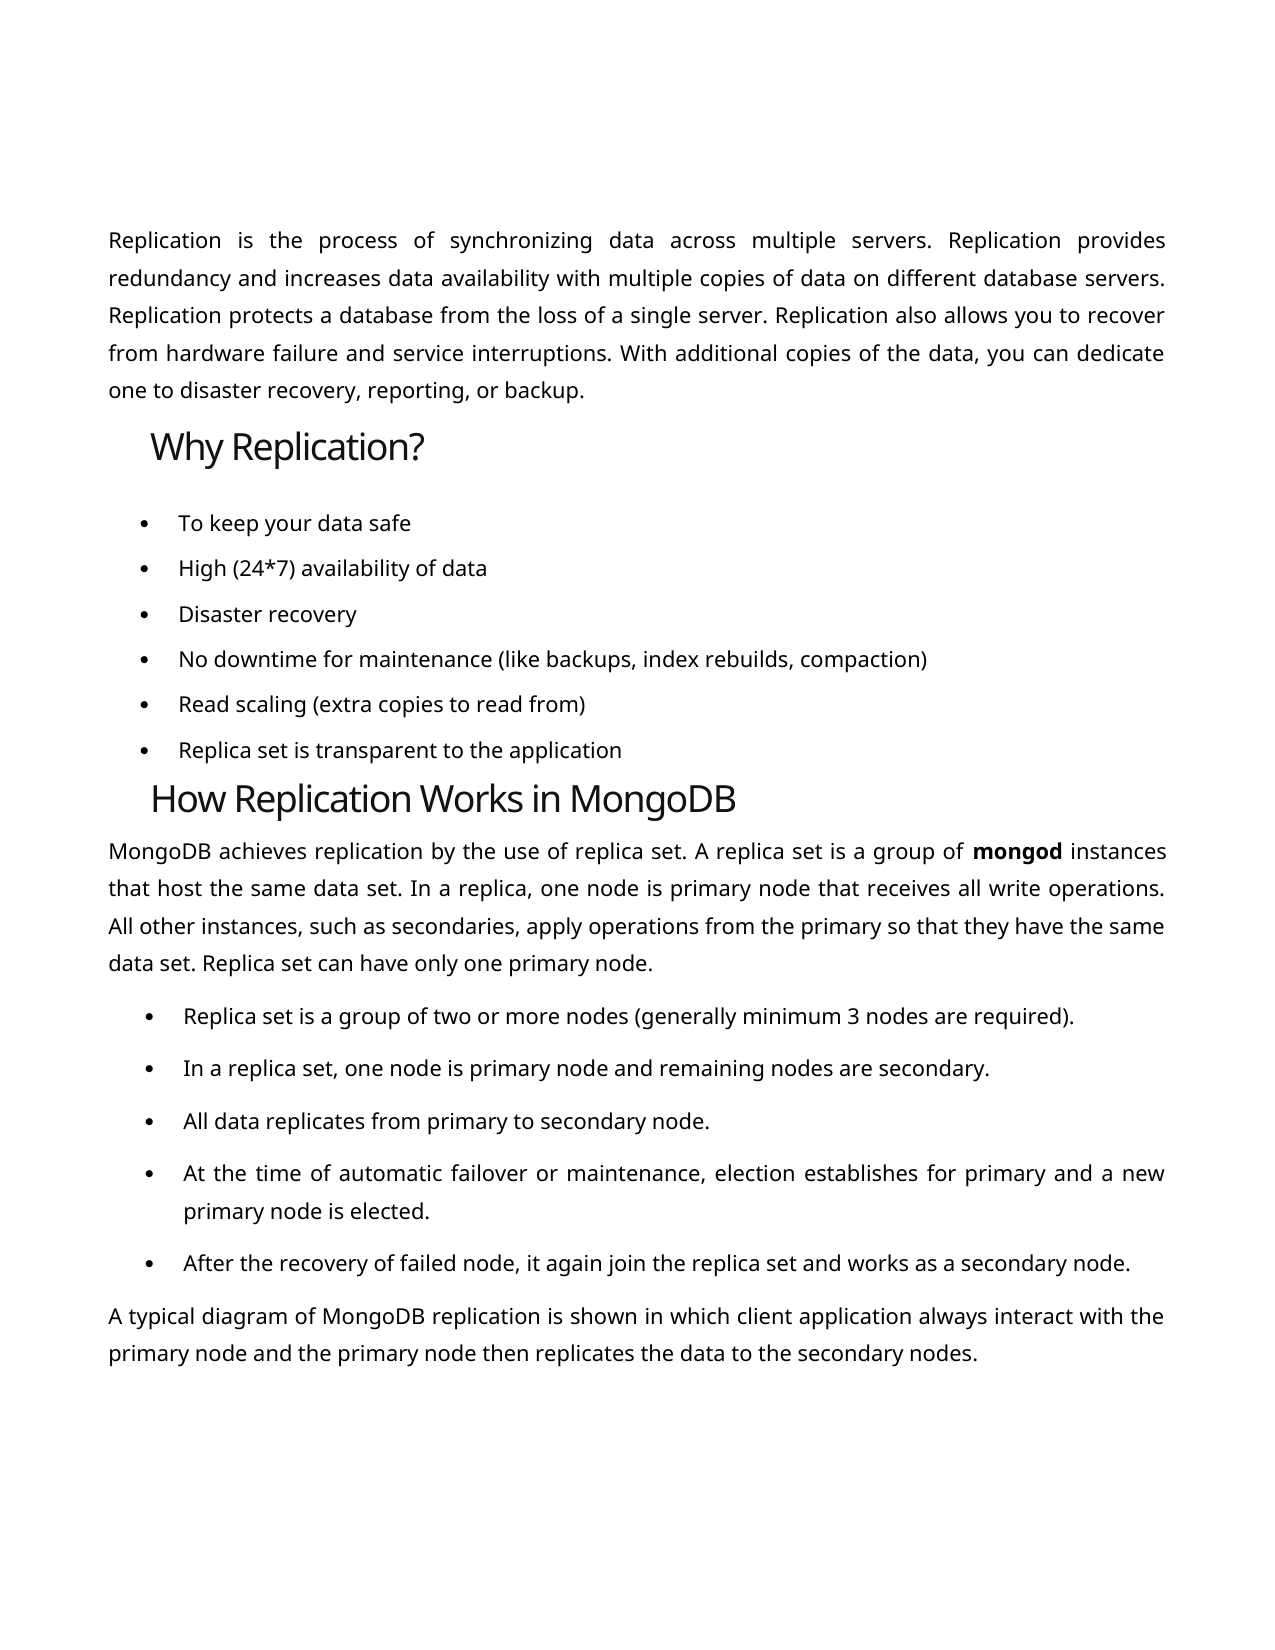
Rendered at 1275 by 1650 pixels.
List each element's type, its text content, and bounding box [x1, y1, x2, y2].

list Read scaling (extra copies to read from) [141, 682, 1125, 719]
list In a replica set, one node is primary node and remaining nodes are secondary. [146, 1046, 1167, 1083]
list Disaster recovery [141, 591, 1125, 628]
list High (24*7) availability of data [141, 546, 1125, 583]
list At the time of automatic failover or maintenance, election establishes for primary and a new primary node is elected. [146, 1151, 1167, 1226]
list After the recovery of failed node, it again join the replica set and works as a secondary node. [146, 1241, 1167, 1278]
list To keep your data safe [141, 500, 1125, 538]
text MongoDB achieves replication by the use of replica set. A replica set is a group of mongod instances that host the same data set. In a replica, one node is primary node that receives all write operations. All other instances, such as secondaries, apply operations from the primary so that they have the same data set. Replica set can have only one primary node. [108, 828, 1167, 978]
text Why Replication? [150, 420, 1167, 471]
text Replication is the process of synchronizing data across multiple servers. Replication provides redundancy and increases data availability with multiple copies of data on different database servers. Replication protects a database from the loss of a single server. Replication also allows you to recover from hardware failure and service interruptions. With additional copies of the data, you can dedicate one to disaster recovery, reporting, or backup. [108, 218, 1167, 405]
text How Replication Works in MongoDB [150, 772, 1167, 823]
list No downtime for maintenance (like backups, index rebuilds, compaction) [141, 636, 1125, 674]
list Replica set is transparent to the application [141, 727, 1125, 764]
text A typical diagram of MongoDB replication is shown in which client application always interact with the primary node and the primary node then replicates the data to the secondary nodes. [108, 1293, 1167, 1368]
list Replica set is a group of two or more nodes (generally minimum 3 nodes are required). [146, 993, 1167, 1031]
list All data replicates from primary to secondary node. [146, 1098, 1167, 1136]
